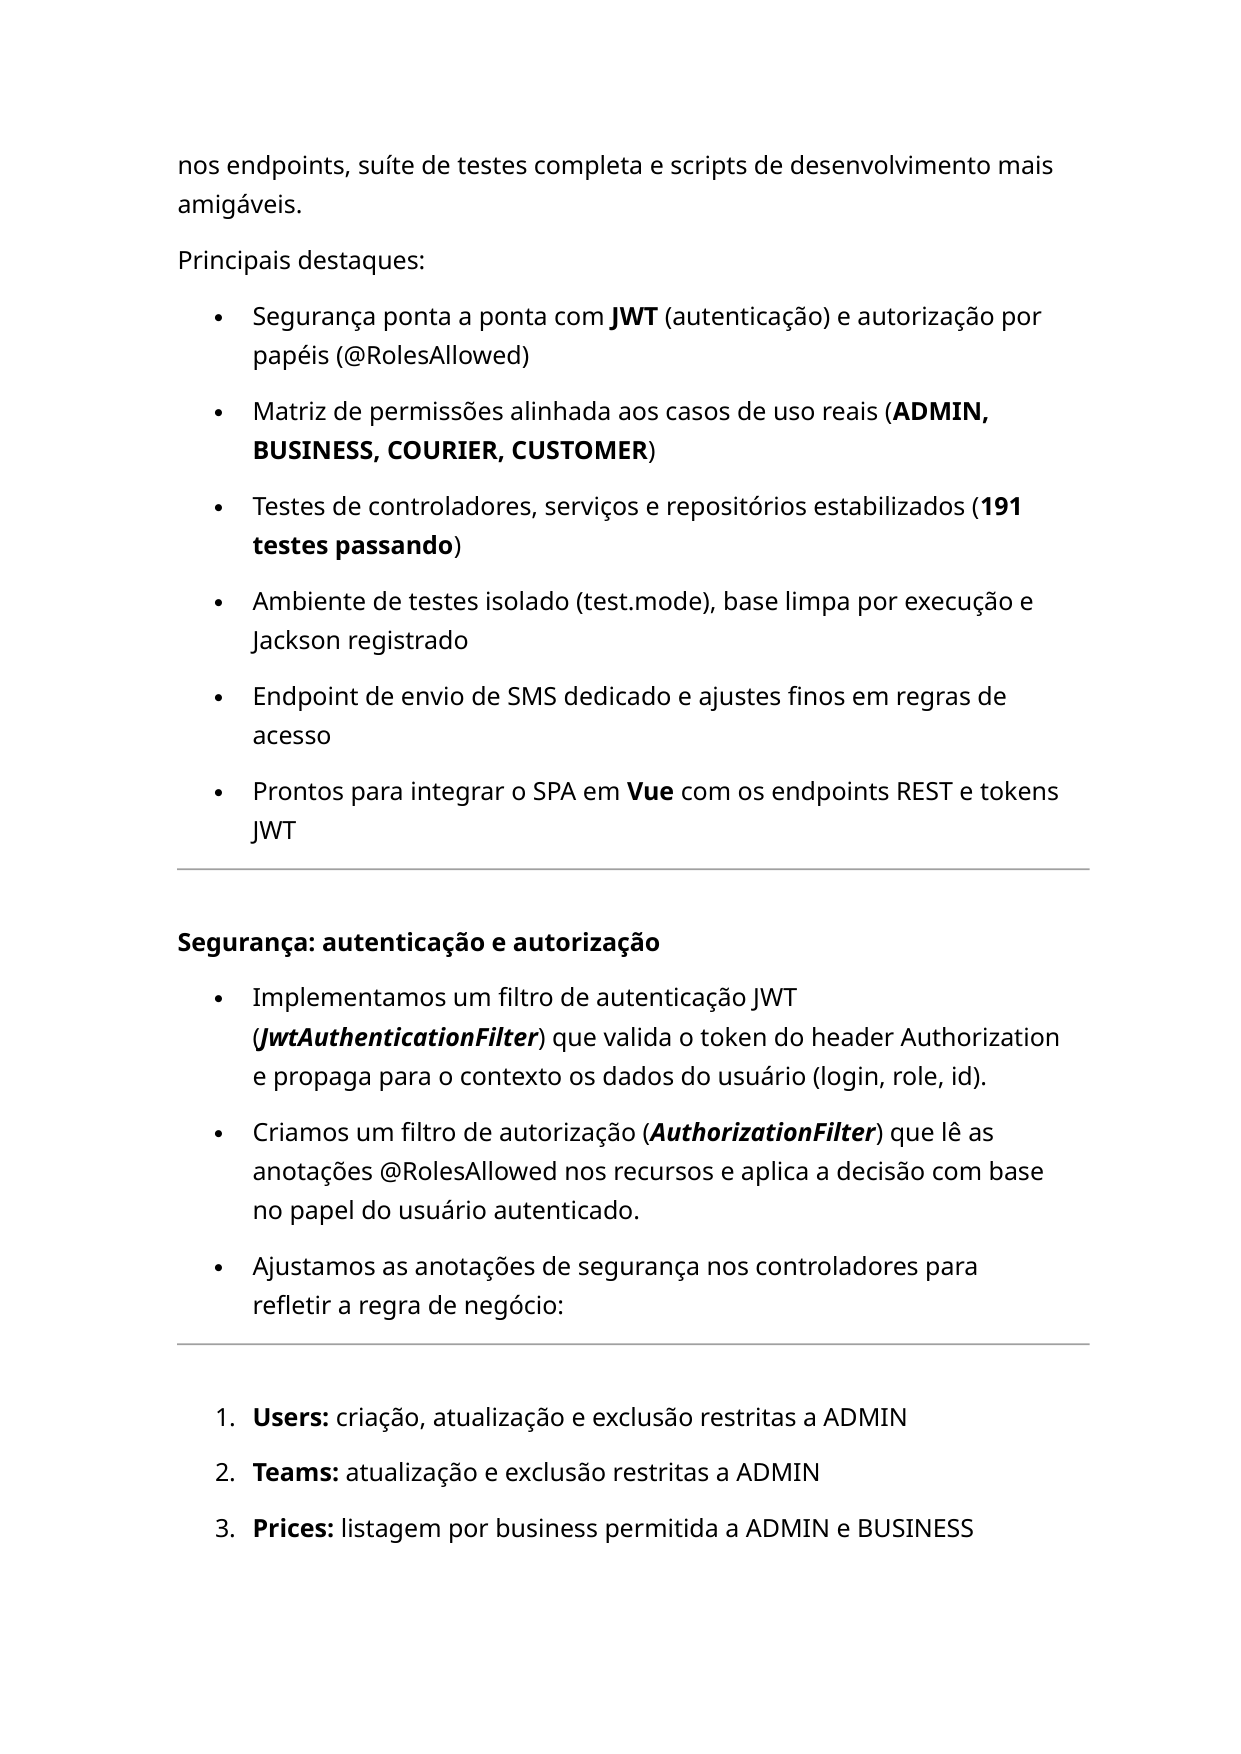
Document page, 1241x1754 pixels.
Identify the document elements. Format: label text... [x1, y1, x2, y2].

list Matriz de permissões alinhada aos casos de uso reais (ADMIN, BUSINESS, COURIER, CUSTOMER) [215, 393, 1063, 467]
list Users: criação, atualização e exclusão restritas a ADMIN [215, 1399, 1063, 1433]
list Teams: atualização e exclusão restritas a ADMIN [215, 1455, 1063, 1489]
list Testes de controladores, serviços e repositórios estabilizados (191 testes passando) [215, 488, 1063, 562]
list Prontos para integrar o SPA em Vue com os endpoints REST e tokens JWT [215, 773, 1063, 847]
list Implementamos um filtro de autenticação JWT (JwtAuthenticationFilter) que valida o token do header Authorization e propaga para o contexto os dados do usuário (login, role, id). [215, 980, 1063, 1092]
text Principais destaques: [177, 243, 1063, 277]
list Segurança ponta a ponta com JWT (autenticação) e autorização por papéis (@RolesAllowed) [215, 298, 1063, 372]
list Ambiente de testes isolado (test.mode), base limpa por execução e Jackson registrado [215, 583, 1063, 657]
list Criamos um filtro de autorização (AuthorizationFilter) que lê as anotações @RolesAllowed nos recursos e aplica a decisão com base no papel do usuário autenticado. [215, 1114, 1063, 1227]
text Segurança: autenticação e autorização [177, 924, 1063, 958]
list Ajustamos as anotações de segurança nos controladores para refletir a regra de negócio: [215, 1248, 1063, 1322]
list Prices: listagem por business permitida a ADMIN e BUSINESS [215, 1511, 1063, 1545]
list Endpoint de envio de SMS dedicado e ajustes finos em regras de acesso [215, 678, 1063, 752]
